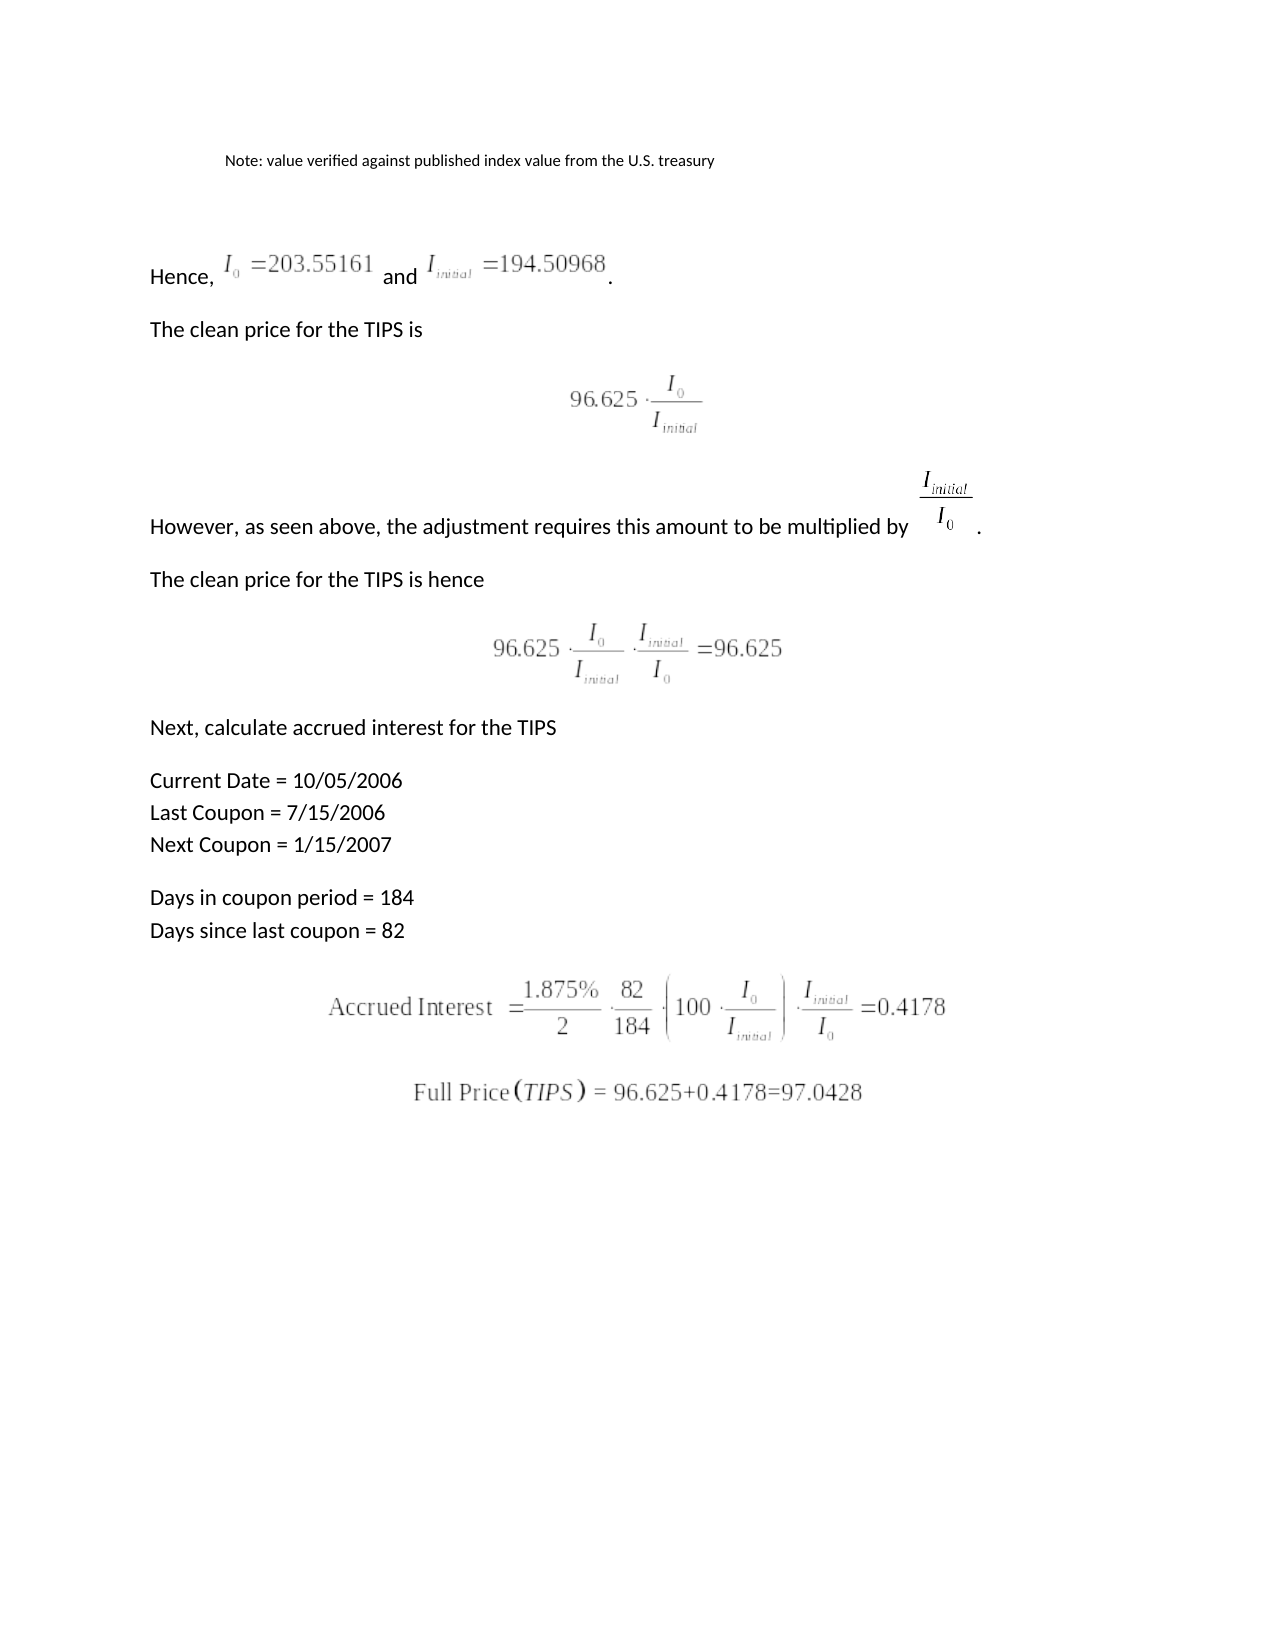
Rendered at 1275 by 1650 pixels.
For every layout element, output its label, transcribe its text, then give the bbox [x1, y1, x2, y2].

text Next, calculate accrued interest for the TIPS [150, 713, 1125, 741]
text Current Date = 10/05/2006 Last Coupon = 7/15/2006 Next Coupon = 1/15/2007 [150, 766, 1125, 858]
text Note: value verified against published index value from the U.S. treasury [150, 150, 1125, 170]
text The clean price for the TIPS is [150, 315, 1125, 343]
text Hence, and . [150, 247, 1125, 290]
text The clean price for the TIPS is hence [150, 565, 1125, 593]
text However, as seen above, the adjustment requires this amount to be multiplied by . [150, 464, 1125, 540]
text Days in coupon period = 184 Days since last coupon = 82 [150, 883, 1125, 944]
